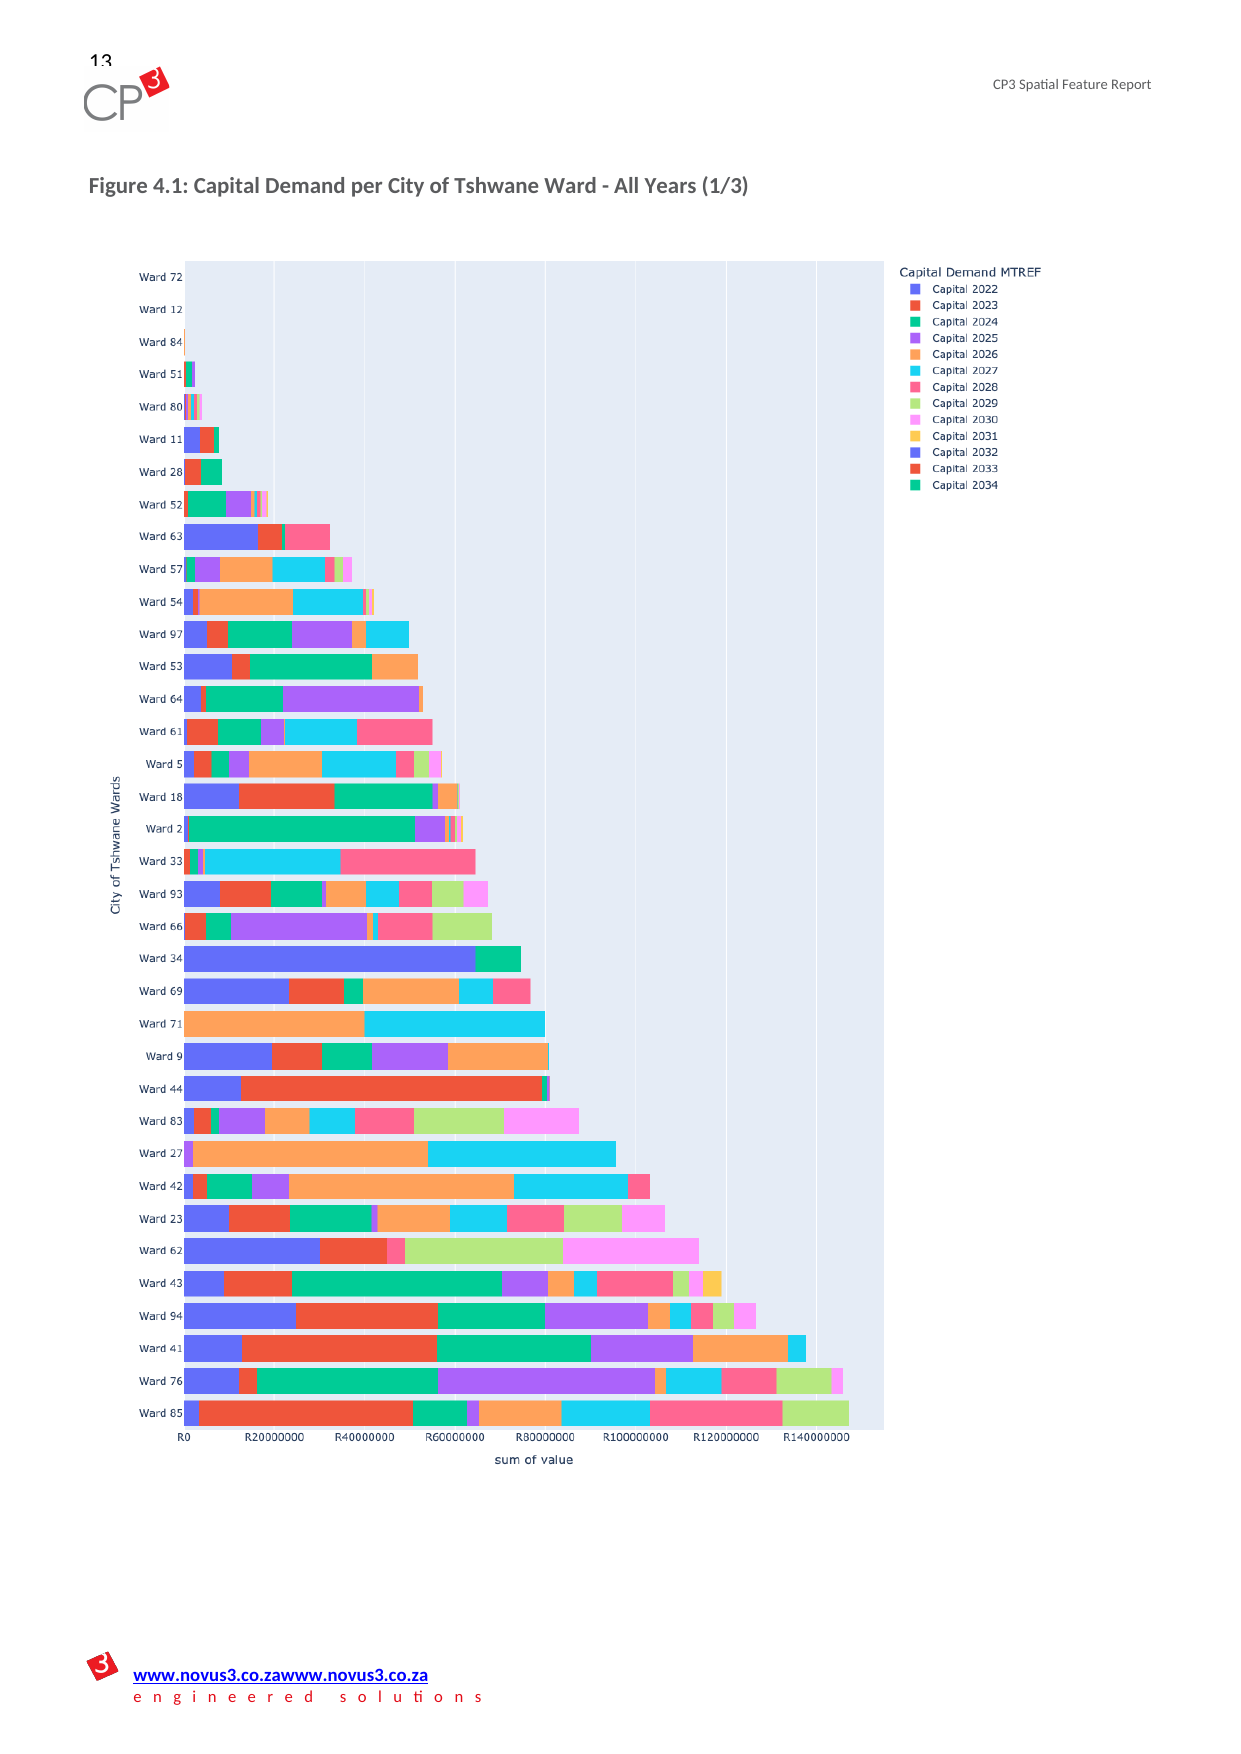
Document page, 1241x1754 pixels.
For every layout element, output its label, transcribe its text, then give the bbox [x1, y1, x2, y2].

picture [83, 66, 170, 132]
picture [107, 209, 1053, 1498]
picture [86, 1651, 119, 1681]
text Figure 4.1: Capital Demand per City of Tshwane Ward - All Years (1/3) [89, 171, 1152, 199]
